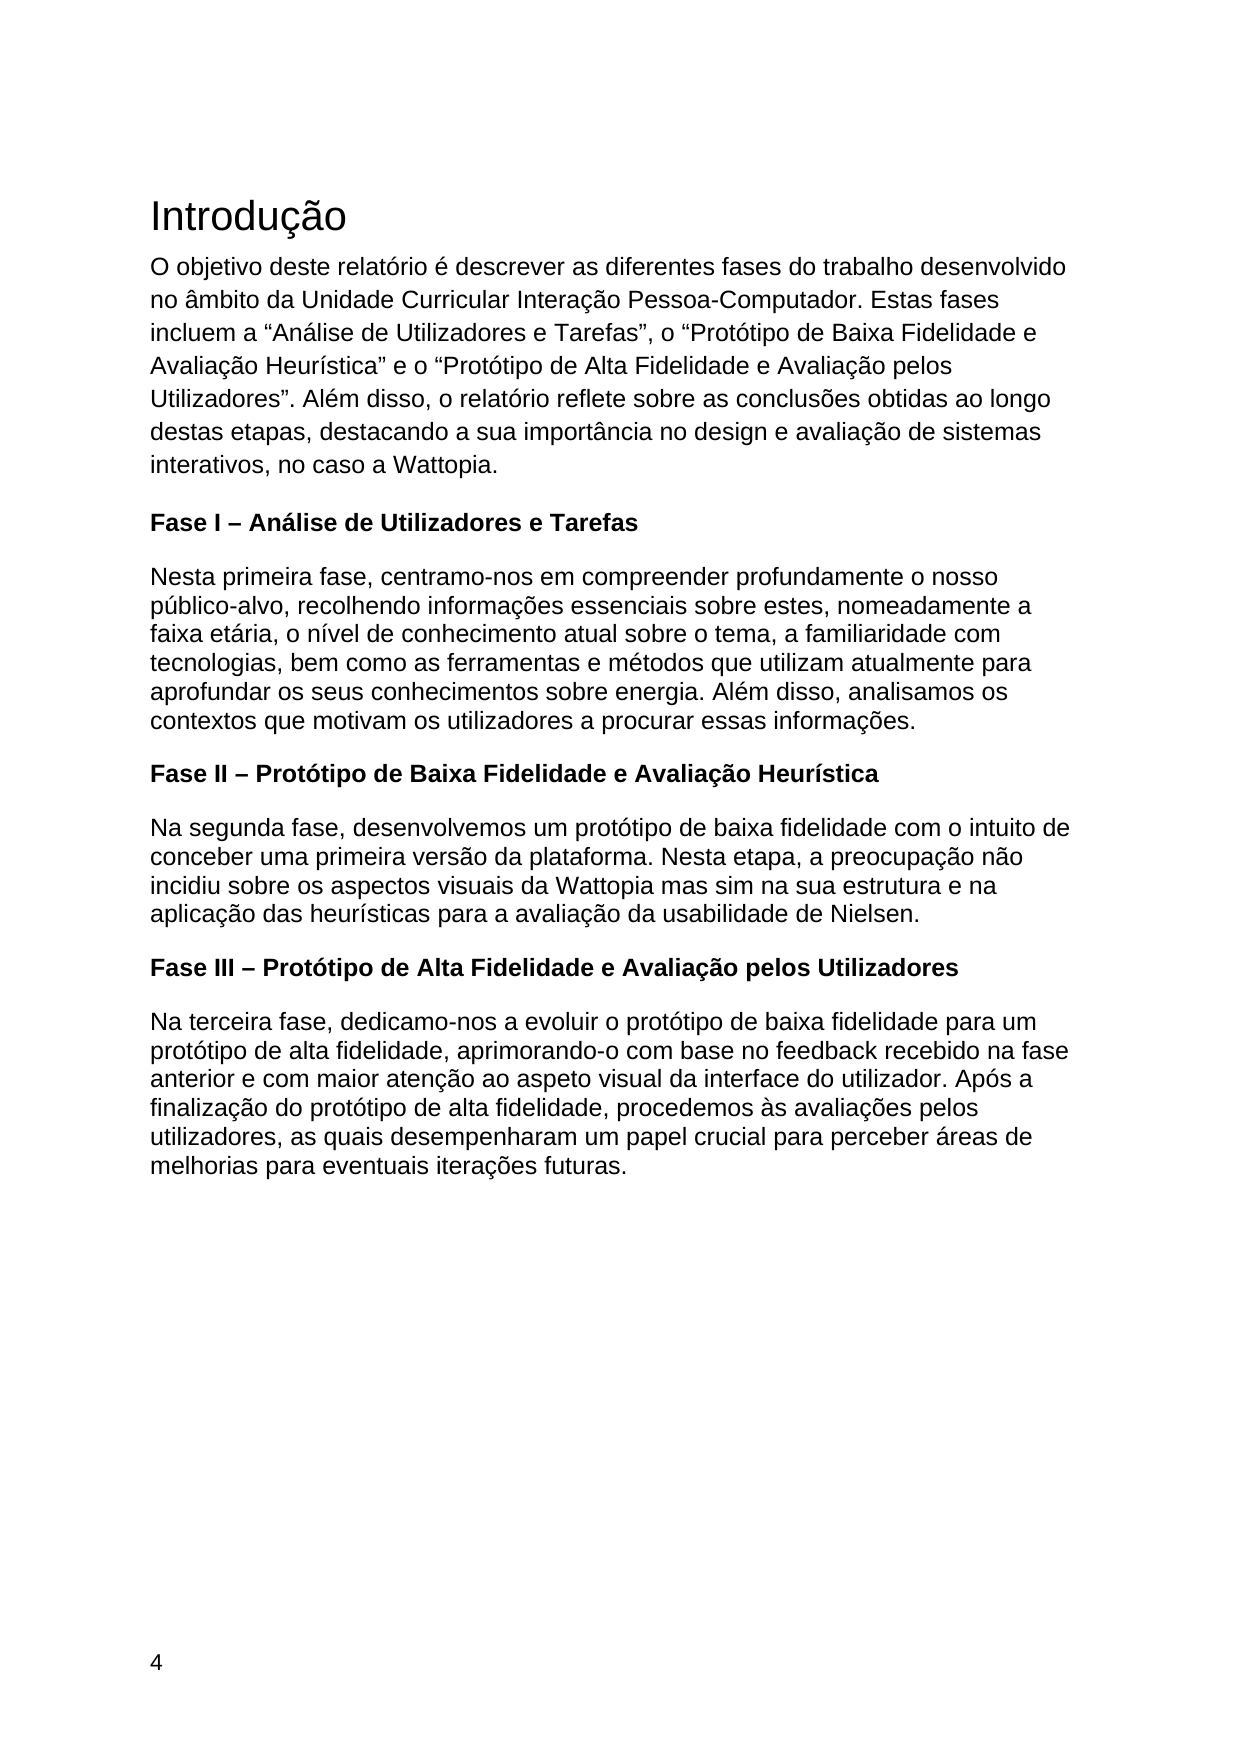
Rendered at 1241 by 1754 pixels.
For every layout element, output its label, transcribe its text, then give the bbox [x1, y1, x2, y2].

text Nesta primeira fase, centramo-nos em compreender profundamente o nosso público-alvo, recolhendo informações essenciais sobre estes, nomeadamente a faixa etária, o nível de conhecimento atual sobre o tema, a familiaridade com tecnologias, bem como as ferramentas e métodos que utilizam atualmente para aprofundar os seus conhecimentos sobre energia. Além disso, analisamos os contextos que motivam os utilizadores a procurar essas informações. [150, 562, 1090, 734]
text Fase III – Protótipo de Alta Fidelidade e Avaliação pelos Utilizadores [150, 953, 1090, 982]
subtitle Introdução [150, 192, 1090, 239]
text Na segunda fase, desenvolvemos um protótipo de baixa fidelidade com o intuito de conceber uma primeira versão da plataforma. Nesta etapa, a preocupação não incidiu sobre os aspectos visuais da Wattopia mas sim na sua estrutura e na aplicação das heurísticas para a avaliação da usabilidade de Nielsen. [150, 813, 1090, 928]
text Fase II – Protótipo de Baixa Fidelidade e Avaliação Heurística [150, 759, 1090, 788]
text Fase I – Análise de Utilizadores e Tarefas [150, 508, 1090, 537]
text Na terceira fase, dedicamo-nos a evoluir o protótipo de baixa fidelidade para um protótipo de alta fidelidade, aprimorando-o com base no feedback recebido na fase anterior e com maior atenção ao aspeto visual da interface do utilizador. Após a finalização do protótipo de alta fidelidade, procedemos às avaliações pelos utilizadores, as quais desempenharam um papel crucial para perceber áreas de melhorias para eventuais iterações futuras. [150, 1007, 1090, 1179]
text O objetivo deste relatório é descrever as diferentes fases do trabalho desenvolvido no âmbito da Unidade Curricular Interação Pessoa-Computador. Estas fases incluem a “Análise de Utilizadores e Tarefas”, o “Protótipo de Baixa Fidelidade e Avaliação Heurística” e o “Protótipo de Alta Fidelidade e Avaliação pelos Utilizadores”. Além disso, o relatório reflete sobre as conclusões obtidas ao longo destas etapas, destacando a sua importância no design e avaliação de sistemas interativos, no caso a Wattopia. [150, 252, 1090, 479]
